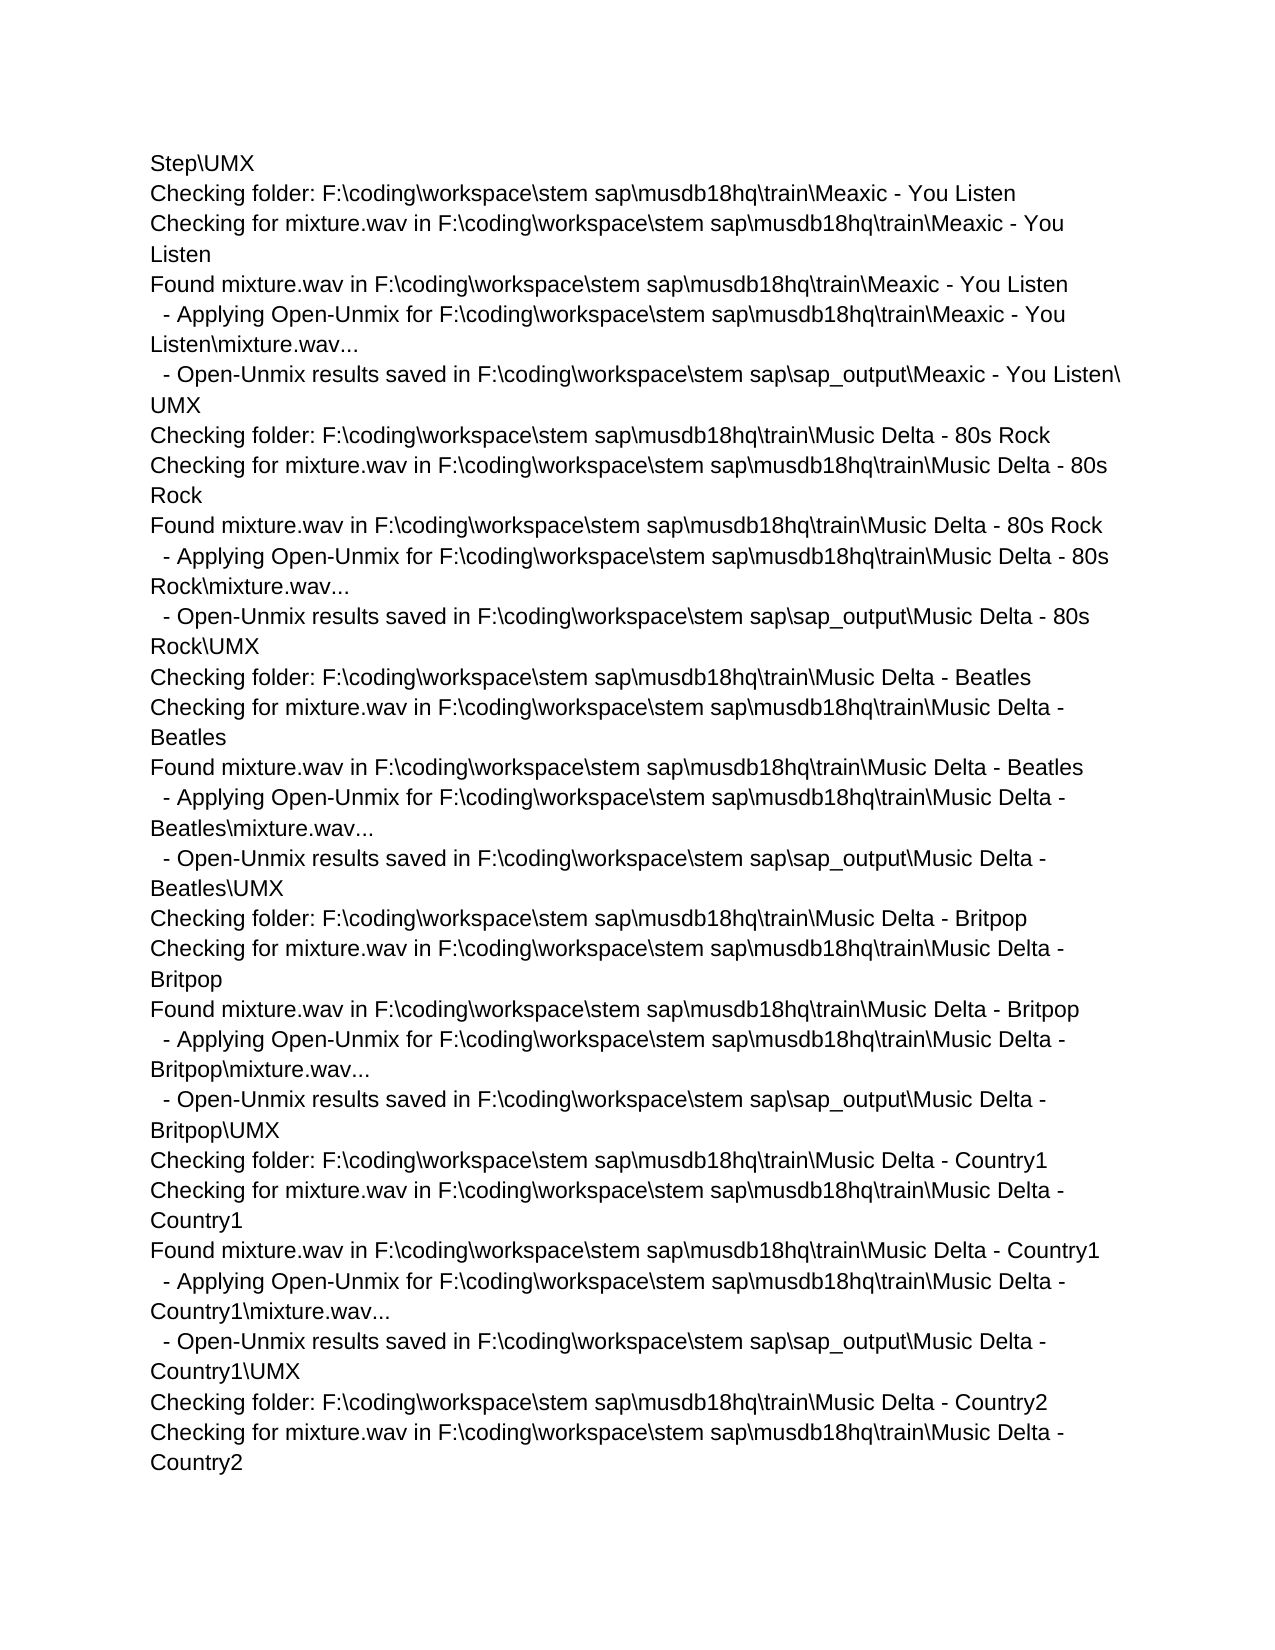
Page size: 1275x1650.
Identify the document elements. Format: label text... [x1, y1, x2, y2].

text Checking folder: F:\coding\workspace\stem sap\musdb18hq\train\Music Delta - Beatles [150, 663, 1125, 690]
text Checking folder: F:\coding\workspace\stem sap\musdb18hq\train\Music Delta - 80s Rock [150, 422, 1125, 448]
text Checking for mixture.wav in F:\coding\workspace\stem sap\musdb18hq\train\Music Delta - Country2 [150, 1419, 1125, 1475]
text Found mixture.wav in F:\coding\workspace\stem sap\musdb18hq\train\Music Delta - Country1 [150, 1237, 1125, 1264]
text Checking folder: F:\coding\workspace\stem sap\musdb18hq\train\Music Delta - Country1 [150, 1147, 1125, 1173]
text - Open-Unmix results saved in F:\coding\workspace\stem sap\sap_output\Music Delta - Britpop\UMX [150, 1086, 1125, 1143]
text - Applying Open-Unmix for F:\coding\workspace\stem sap\musdb18hq\train\Music Delta - Britpop\mixture.wav... [150, 1026, 1125, 1083]
text - Open-Unmix results saved in F:\coding\workspace\stem sap\sap_output\Music Delta - Beatles\UMX [150, 845, 1125, 901]
text - Applying Open-Unmix for F:\coding\workspace\stem sap\musdb18hq\train\Music Delta - Country1\mixture.wav... [150, 1268, 1125, 1324]
text Checking for mixture.wav in F:\coding\workspace\stem sap\musdb18hq\train\Music Delta - Britpop [150, 935, 1125, 992]
text Found mixture.wav in F:\coding\workspace\stem sap\musdb18hq\train\Meaxic - You Listen [150, 271, 1125, 297]
text - Applying Open-Unmix for F:\coding\workspace\stem sap\musdb18hq\train\Meaxic - You Listen\mixture.wav... [150, 301, 1125, 358]
text Found mixture.wav in F:\coding\workspace\stem sap\musdb18hq\train\Music Delta - Britpop [150, 996, 1125, 1022]
text - Open-Unmix results saved in F:\coding\workspace\stem sap\sap_output\Music Delta - Country1\UMX [150, 1328, 1125, 1385]
text Checking for mixture.wav in F:\coding\workspace\stem sap\musdb18hq\train\Music Delta - Beatles [150, 694, 1125, 750]
text Checking for mixture.wav in F:\coding\workspace\stem sap\musdb18hq\train\Music Delta - Country1 [150, 1177, 1125, 1234]
text Checking folder: F:\coding\workspace\stem sap\musdb18hq\train\Meaxic - You Listen [150, 180, 1125, 207]
text Checking folder: F:\coding\workspace\stem sap\musdb18hq\train\Music Delta - Country2 [150, 1388, 1125, 1415]
text Found mixture.wav in F:\coding\workspace\stem sap\musdb18hq\train\Music Delta - 80s Rock [150, 512, 1125, 539]
text - Open-Unmix results saved in F:\coding\workspace\stem sap\sap_output\Meaxic - You Listen\UMX [150, 361, 1125, 418]
text - Applying Open-Unmix for F:\coding\workspace\stem sap\musdb18hq\train\Music Delta - 80s Rock\mixture.wav... [150, 543, 1125, 599]
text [150, 150, 1125, 176]
text - Applying Open-Unmix for F:\coding\workspace\stem sap\musdb18hq\train\Music Delta - Beatles\mixture.wav... [150, 784, 1125, 841]
text Checking for mixture.wav in F:\coding\workspace\stem sap\musdb18hq\train\Music Delta - 80s Rock [150, 452, 1125, 509]
text - Open-Unmix results saved in F:\coding\workspace\stem sap\sap_output\Music Delta - 80s Rock\UMX [150, 603, 1125, 660]
text Found mixture.wav in F:\coding\workspace\stem sap\musdb18hq\train\Music Delta - Beatles [150, 754, 1125, 781]
text Checking folder: F:\coding\workspace\stem sap\musdb18hq\train\Music Delta - Britpop [150, 905, 1125, 932]
text Checking for mixture.wav in F:\coding\workspace\stem sap\musdb18hq\train\Meaxic - You Listen [150, 210, 1125, 267]
